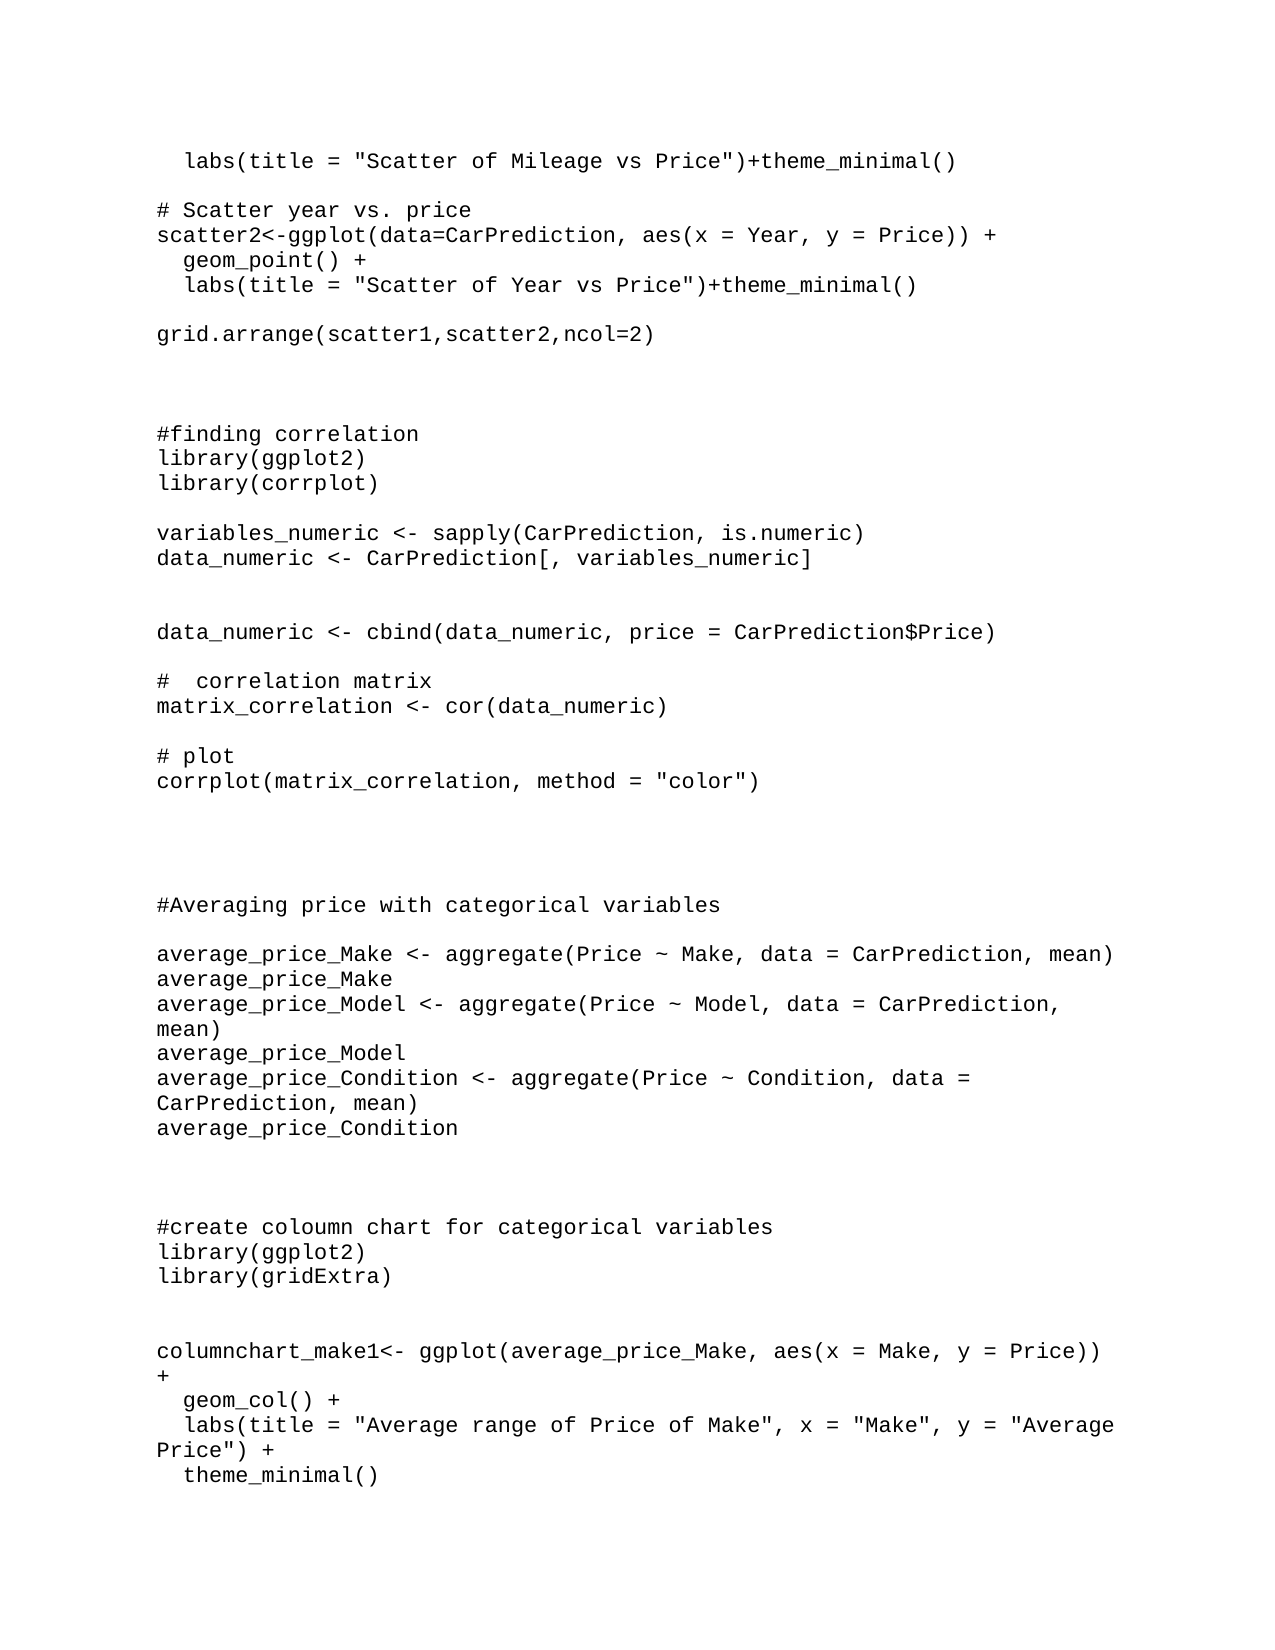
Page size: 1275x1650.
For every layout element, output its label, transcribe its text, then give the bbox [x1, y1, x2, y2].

text average_price_Condition [156, 1117, 1118, 1142]
text #create coloumn chart for categorical variables [156, 1216, 1118, 1241]
text scatter2<-ggplot(data=CarPrediction, aes(x = Year, y = Price)) + [156, 224, 1118, 249]
text data_numeric <- CarPrediction[, variables_numeric] [156, 547, 1118, 571]
text average_price_Condition <- aggregate(Price ~ Condition, data = CarPrediction, mean) [156, 1067, 1118, 1117]
text # Scatter year vs. price [156, 199, 1118, 224]
text library(gridExtra) [156, 1266, 1118, 1290]
text corrplot(matrix_correlation, method = "color") [156, 770, 1118, 794]
text average_price_Make <- aggregate(Price ~ Make, data = CarPrediction, mean) [156, 943, 1118, 968]
text # correlation matrix [156, 671, 1118, 695]
text data_numeric <- cbind(data_numeric, price = CarPrediction$Price) [156, 621, 1118, 646]
text #finding correlation [156, 423, 1118, 447]
text theme_minimal() [156, 1464, 1118, 1489]
text matrix_correlation <- cor(data_numeric) [156, 695, 1118, 720]
text columnchart_make1<- ggplot(average_price_Make, aes(x = Make, y = Price)) + [156, 1340, 1118, 1389]
text #Averaging price with categorical variables [156, 894, 1118, 918]
text library(ggplot2) [156, 447, 1118, 472]
text library(ggplot2) [156, 1241, 1118, 1266]
text average_price_Make [156, 968, 1118, 993]
text # plot [156, 745, 1118, 770]
text labs(title = "Average range of Price of Make", x = "Make", y = "Average Price") + [156, 1414, 1118, 1464]
text average_price_Model [156, 1042, 1118, 1067]
text labs(title = "Scatter of Year vs Price")+theme_minimal() [156, 274, 1118, 299]
text average_price_Model <- aggregate(Price ~ Model, data = CarPrediction, mean) [156, 993, 1118, 1042]
text grid.arrange(scatter1,scatter2,ncol=2) [156, 323, 1118, 348]
text labs(title = "Scatter of Mileage vs Price")+theme_minimal() [156, 150, 1118, 175]
text library(corrplot) [156, 472, 1118, 497]
text variables_numeric <- sapply(CarPrediction, is.numeric) [156, 522, 1118, 547]
text geom_point() + [156, 249, 1118, 274]
text geom_col() + [156, 1389, 1118, 1414]
